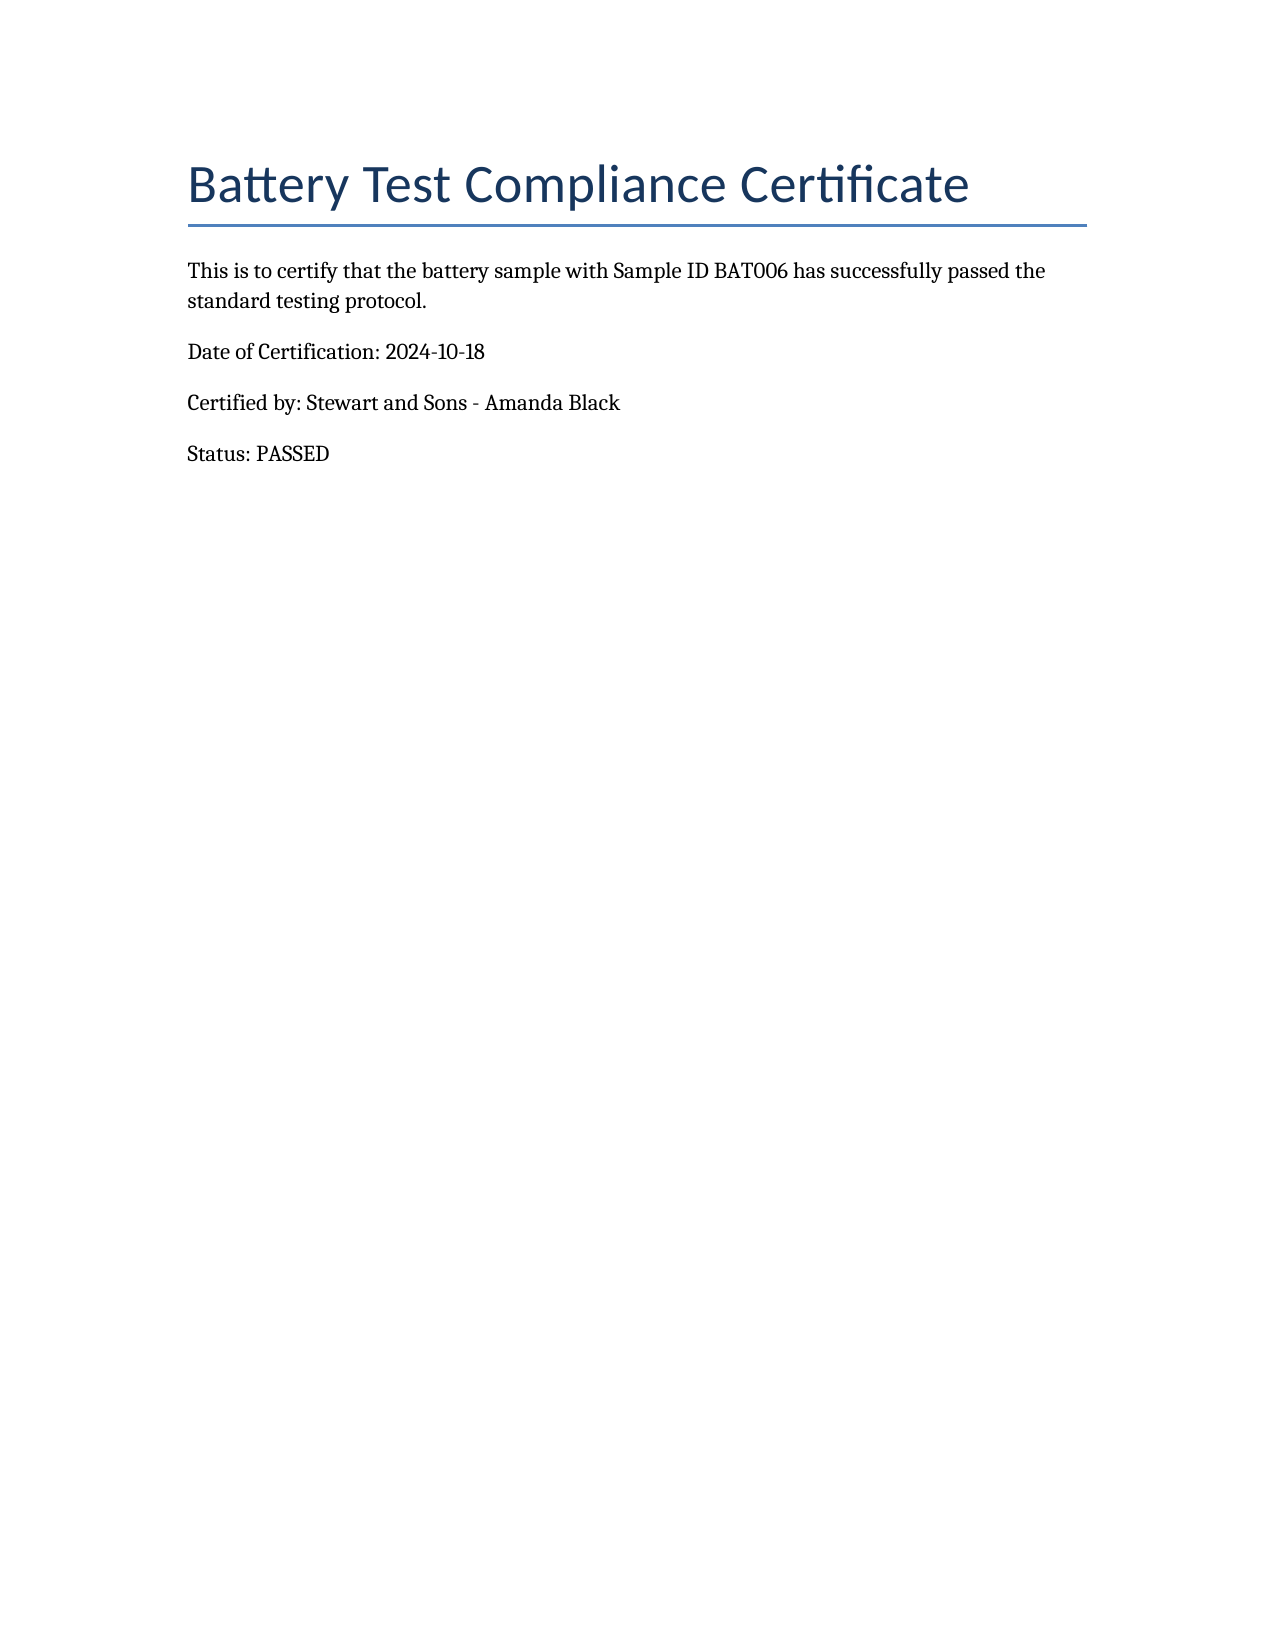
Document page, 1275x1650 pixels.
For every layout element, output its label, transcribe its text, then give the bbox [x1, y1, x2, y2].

text Certified by: Stewart and Sons - Amanda Black [187, 390, 1087, 416]
text Status: PASSED [187, 441, 1087, 467]
title Battery Test Compliance Certificate [187, 150, 1087, 227]
text Date of Certification: 2024-10-18 [187, 339, 1087, 365]
text This is to certify that the battery sample with Sample ID BAT006 has successfully passed the standard testing protocol. [187, 258, 1087, 314]
